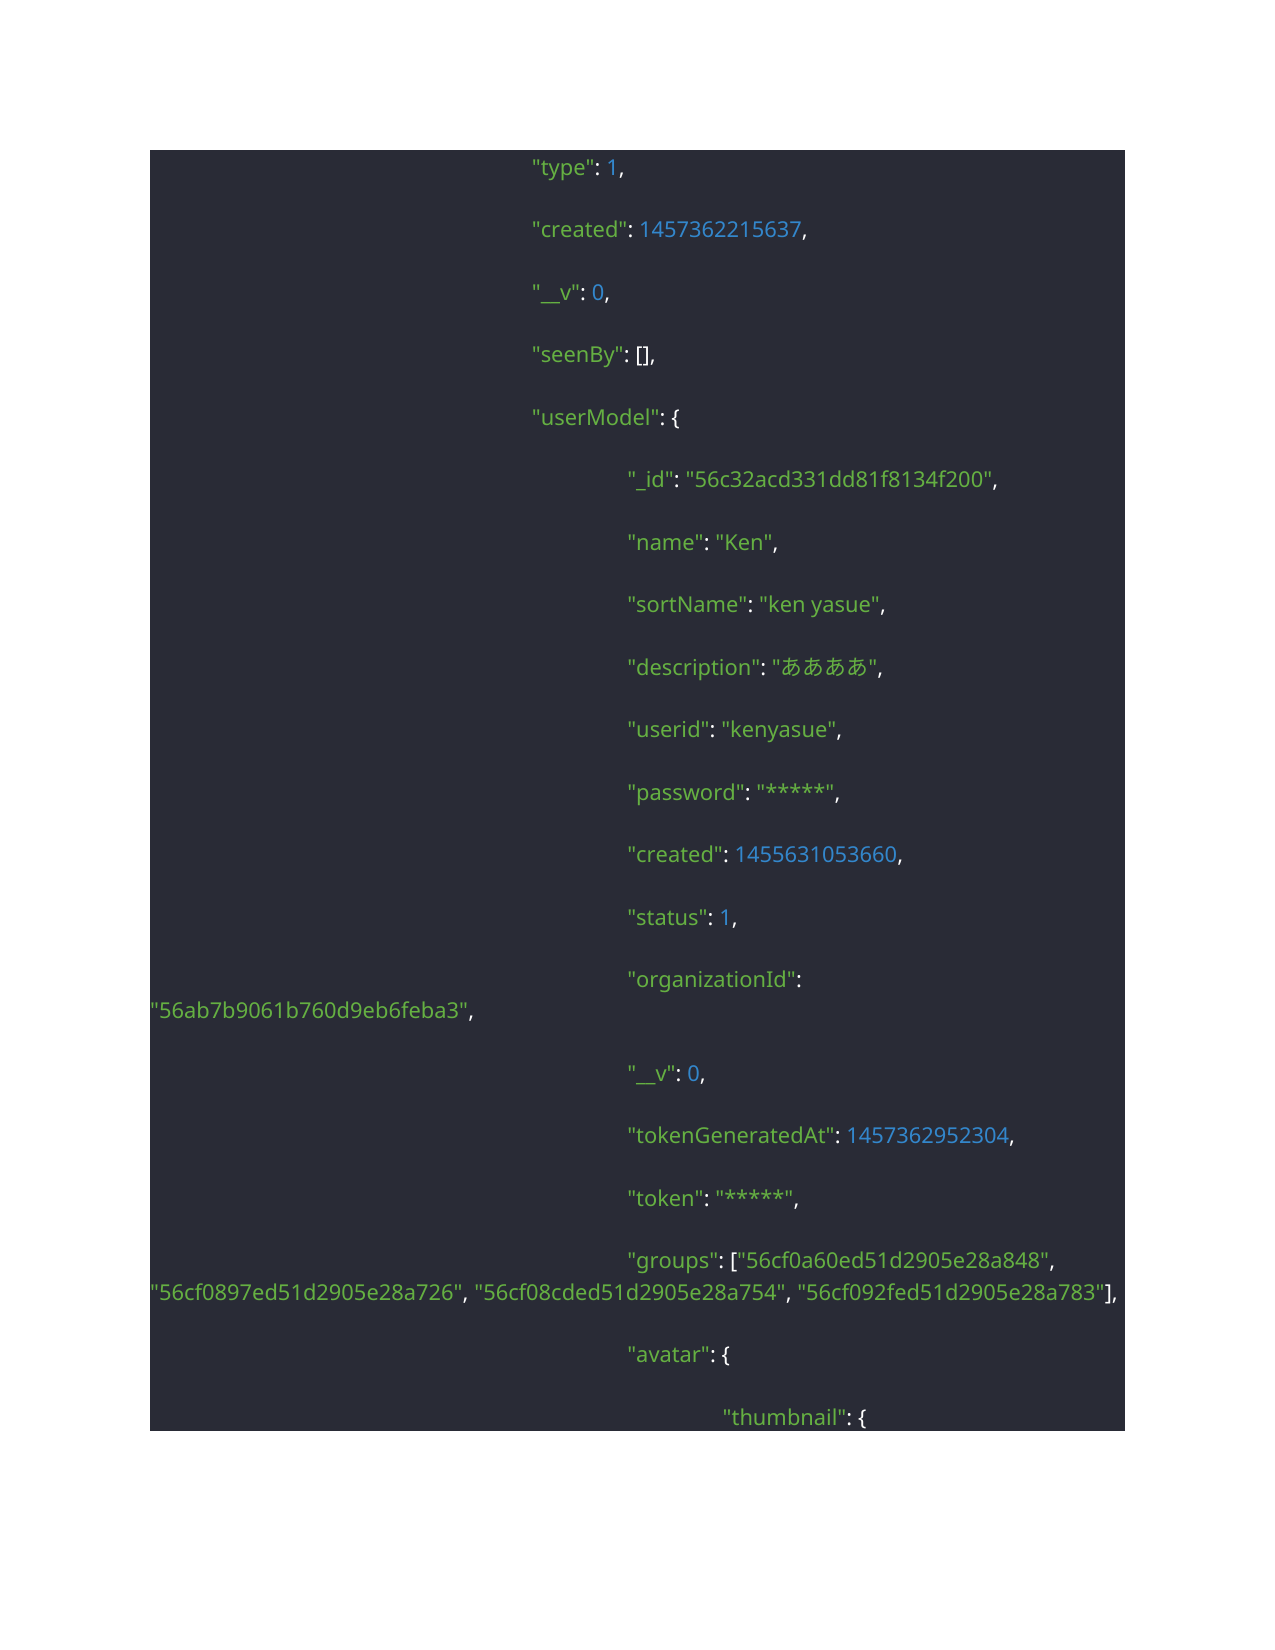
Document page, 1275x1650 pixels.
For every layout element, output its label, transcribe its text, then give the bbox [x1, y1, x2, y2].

text "avatar": { [150, 1337, 1125, 1369]
text "__v": 0, [150, 1056, 1125, 1087]
text "created": 1455631053660, [150, 837, 1125, 869]
text "groups": ["56cf0a60ed51d2905e28a848", "56cf0897ed51d2905e28a726", "56cf08cded51d2905e28a754", "56cf092fed51d2905e28a783"], [150, 1244, 1125, 1306]
text "type": 1, [150, 150, 1125, 181]
text "tokenGeneratedAt": 1457362952304, [150, 1119, 1125, 1150]
text "thumbnail": { [150, 1400, 1125, 1431]
text "_id": "56c32acd331dd81f8134f200", [150, 462, 1125, 494]
text "status": 1, [150, 900, 1125, 931]
text "seenBy": [], [150, 337, 1125, 369]
text "sortName": "ken yasue", [150, 587, 1125, 619]
text "created": 1457362215637, [150, 212, 1125, 244]
text "userid": "kenyasue", [150, 712, 1125, 744]
text "token": "*****", [150, 1181, 1125, 1212]
text "organizationId": "56ab7b9061b760d9eb6feba3", [150, 962, 1125, 1025]
text "name": "Ken", [150, 525, 1125, 556]
text "password": "*****", [150, 775, 1125, 806]
text "userModel": { [150, 400, 1125, 431]
text "description": "ああああ", [150, 650, 1125, 681]
text "__v": 0, [150, 275, 1125, 306]
